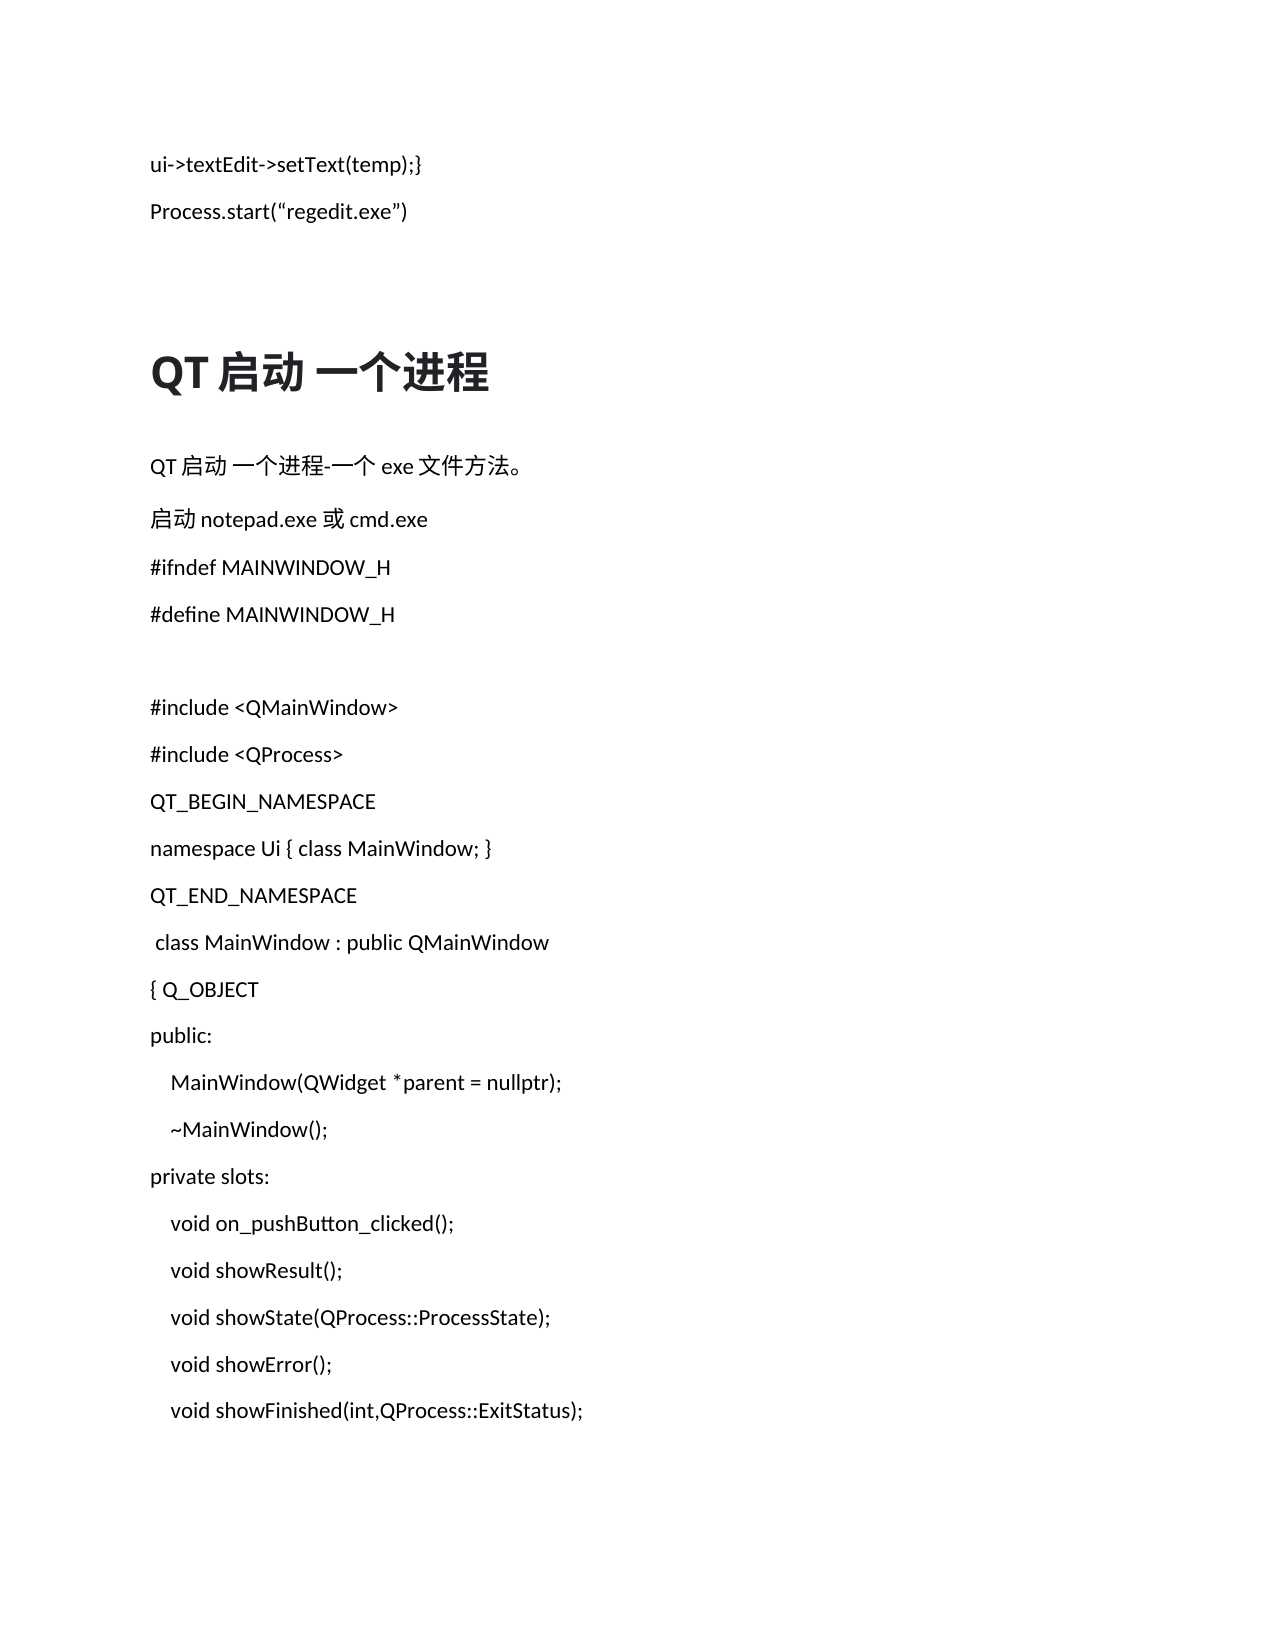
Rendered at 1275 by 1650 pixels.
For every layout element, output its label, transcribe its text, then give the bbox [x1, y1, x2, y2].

text void showFinished(int,QProcess::ExitStatus); [150, 1397, 1125, 1425]
text void showResult(); [150, 1256, 1125, 1284]
text void showError(); [150, 1350, 1125, 1378]
text namespace Ui { class MainWindow; } [150, 834, 1125, 862]
text #include <QProcess> [150, 740, 1125, 768]
text public: [150, 1022, 1125, 1050]
text ~MainWindow(); [150, 1115, 1125, 1143]
text ui->textEdit->setText(temp);} [150, 150, 1125, 178]
text #ifndef MAINWINDOW_H [150, 553, 1125, 581]
text QT_BEGIN_NAMESPACE [150, 787, 1125, 815]
subtitle QT启动 一个进程 [150, 337, 1125, 401]
text void showState(QProcess::ProcessState); [150, 1303, 1125, 1331]
text void on_pushButton_clicked(); [150, 1209, 1125, 1237]
text #define MAINWINDOW_H [150, 600, 1125, 628]
text #include <QMainWindow> [150, 693, 1125, 722]
text QT_END_NAMESPACE [150, 881, 1125, 909]
text class MainWindow : public QMainWindow [150, 928, 1125, 956]
text Process.start(“regedit.exe”) [150, 197, 1125, 225]
text private slots: [150, 1162, 1125, 1190]
text 启动notepad.exe或cmd.exe [150, 500, 1125, 534]
text QT启动 一个进程-一个exe文件方法。 [150, 448, 1125, 481]
text { Q_OBJECT [150, 975, 1125, 1003]
text MainWindow(QWidget *parent = nullptr); [150, 1068, 1125, 1097]
